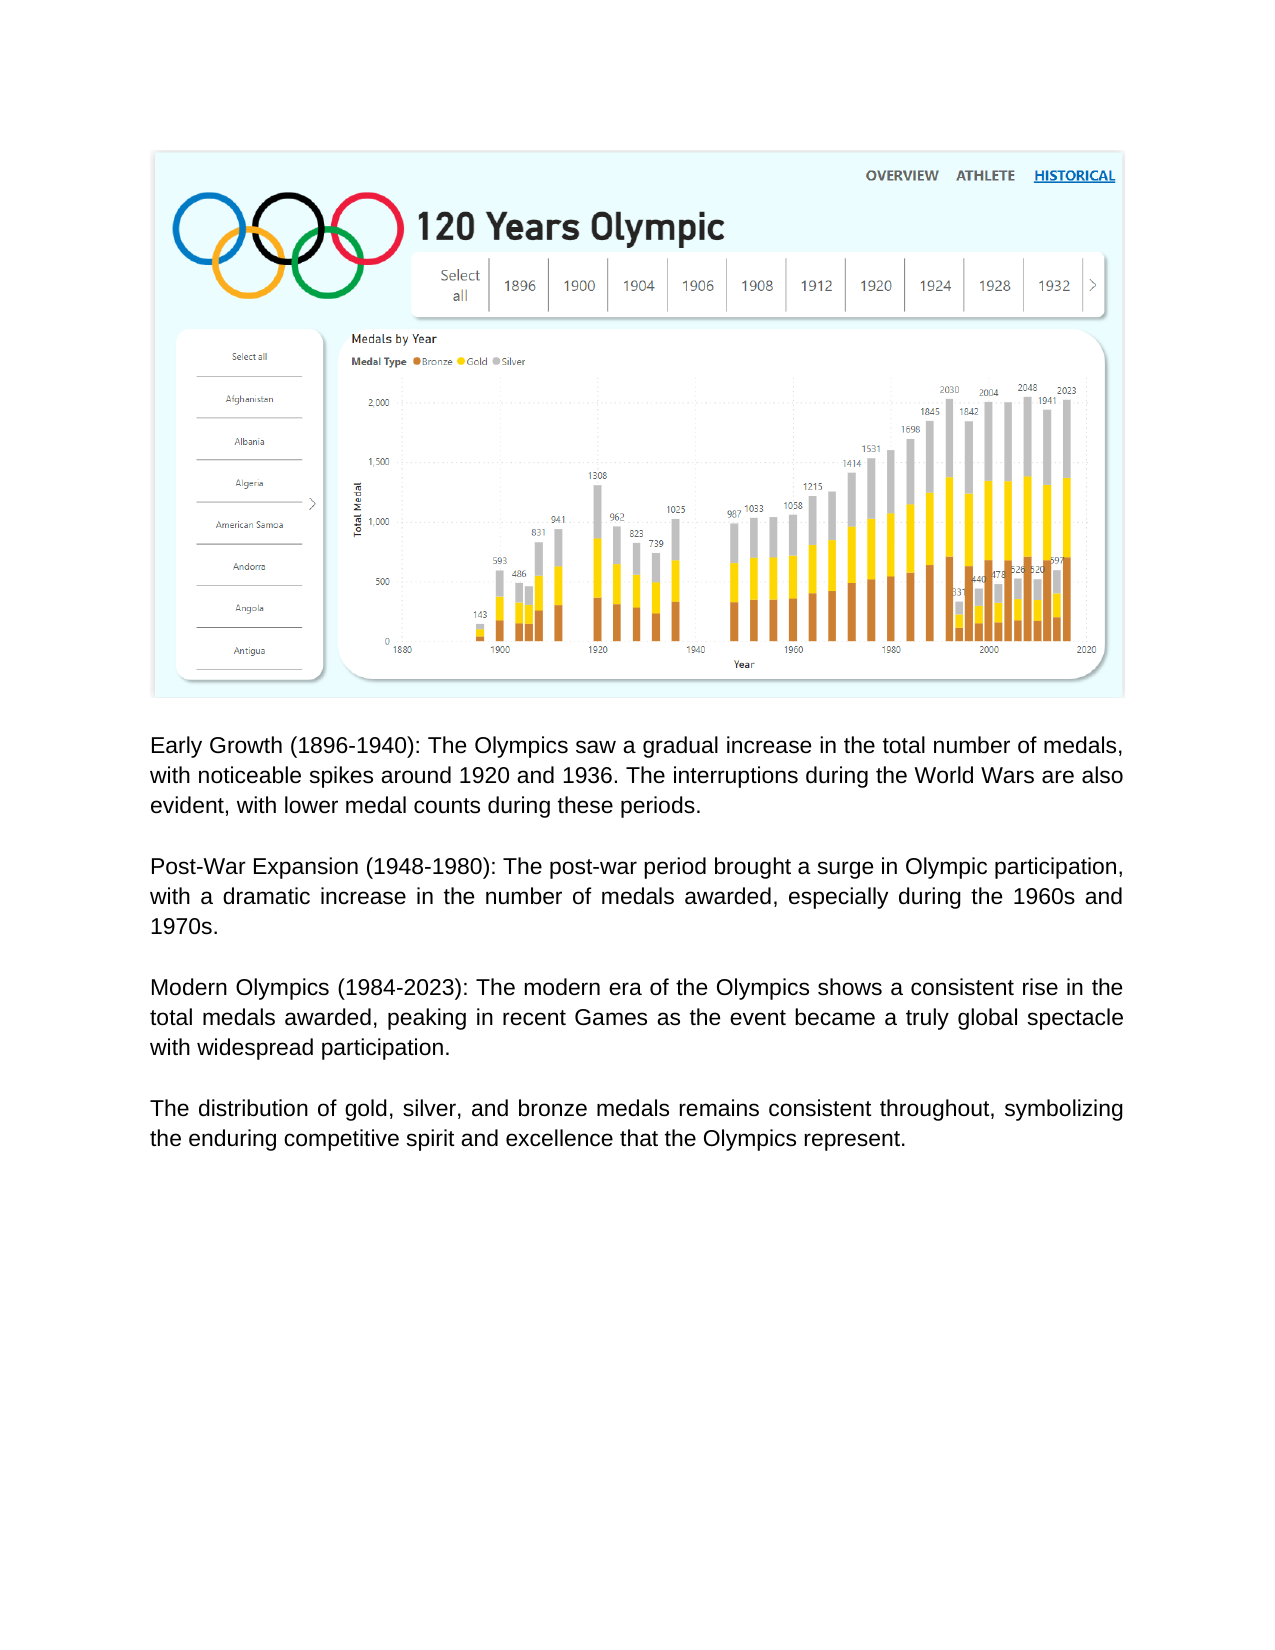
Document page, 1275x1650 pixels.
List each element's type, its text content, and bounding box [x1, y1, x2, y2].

text Post-War Expansion (1948-1980): The post-war period brought a surge in Olympic participation, with a dramatic increase in the number of medals awarded, especially during the 1960s and 1970s. [150, 853, 1125, 939]
text Early Growth (1896-1940): The Olympics saw a gradual increase in the total number of medals, with noticeable spikes around 1920 and 1936. The interruptions during the World Wars are also evident, with lower medal counts during these periods. [150, 732, 1125, 819]
picture [150, 150, 1125, 698]
text The distribution of gold, silver, and bronze medals remains consistent throughout, symbolizing the enduring competitive spirit and excellence that the Olympics represent. [150, 1094, 1125, 1151]
text Modern Olympics (1984-2023): The modern era of the Olympics shows a consistent rise in the total medals awarded, peaking in recent Games as the event became a truly global spectacle with widespread participation. [150, 974, 1125, 1060]
